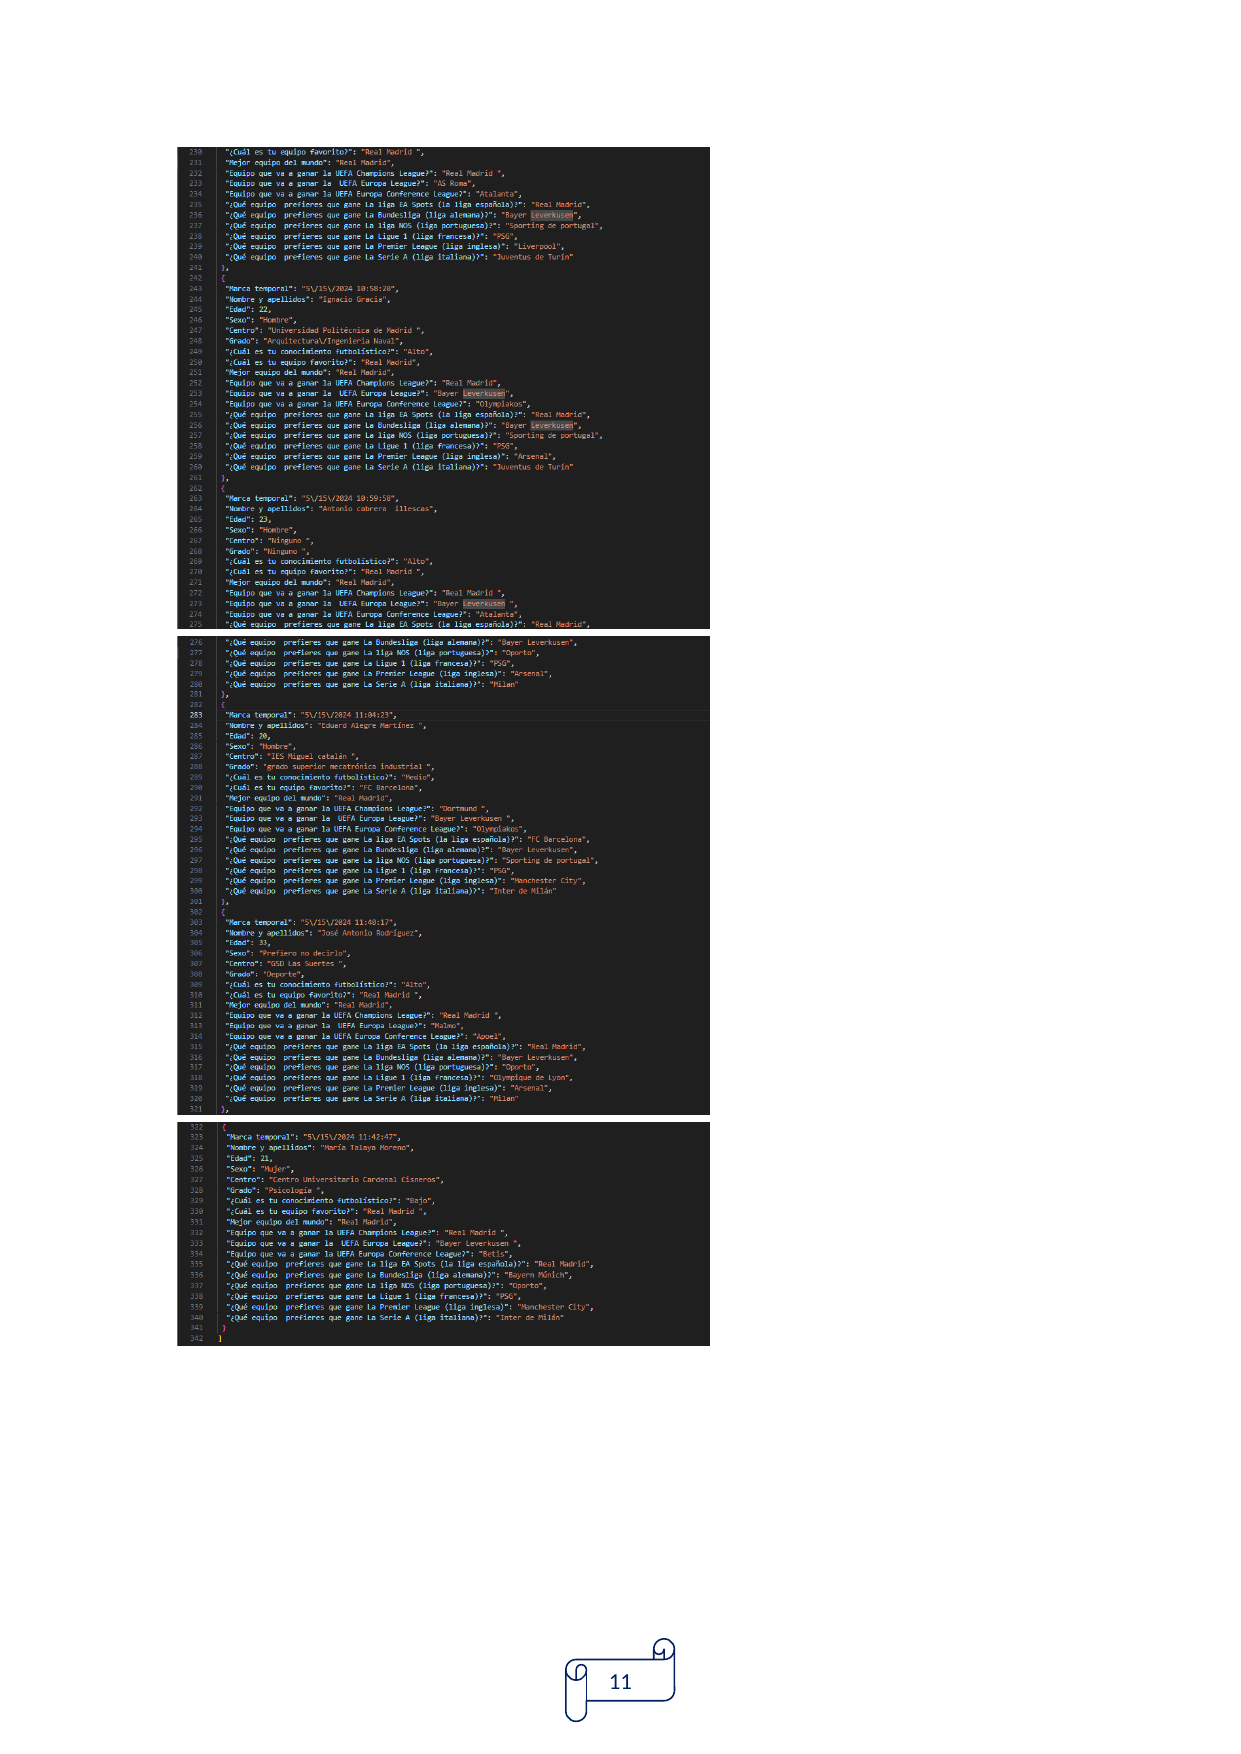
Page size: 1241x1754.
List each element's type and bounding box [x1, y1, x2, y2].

picture [177, 1122, 710, 1346]
picture [177, 636, 710, 1115]
picture [177, 147, 710, 629]
